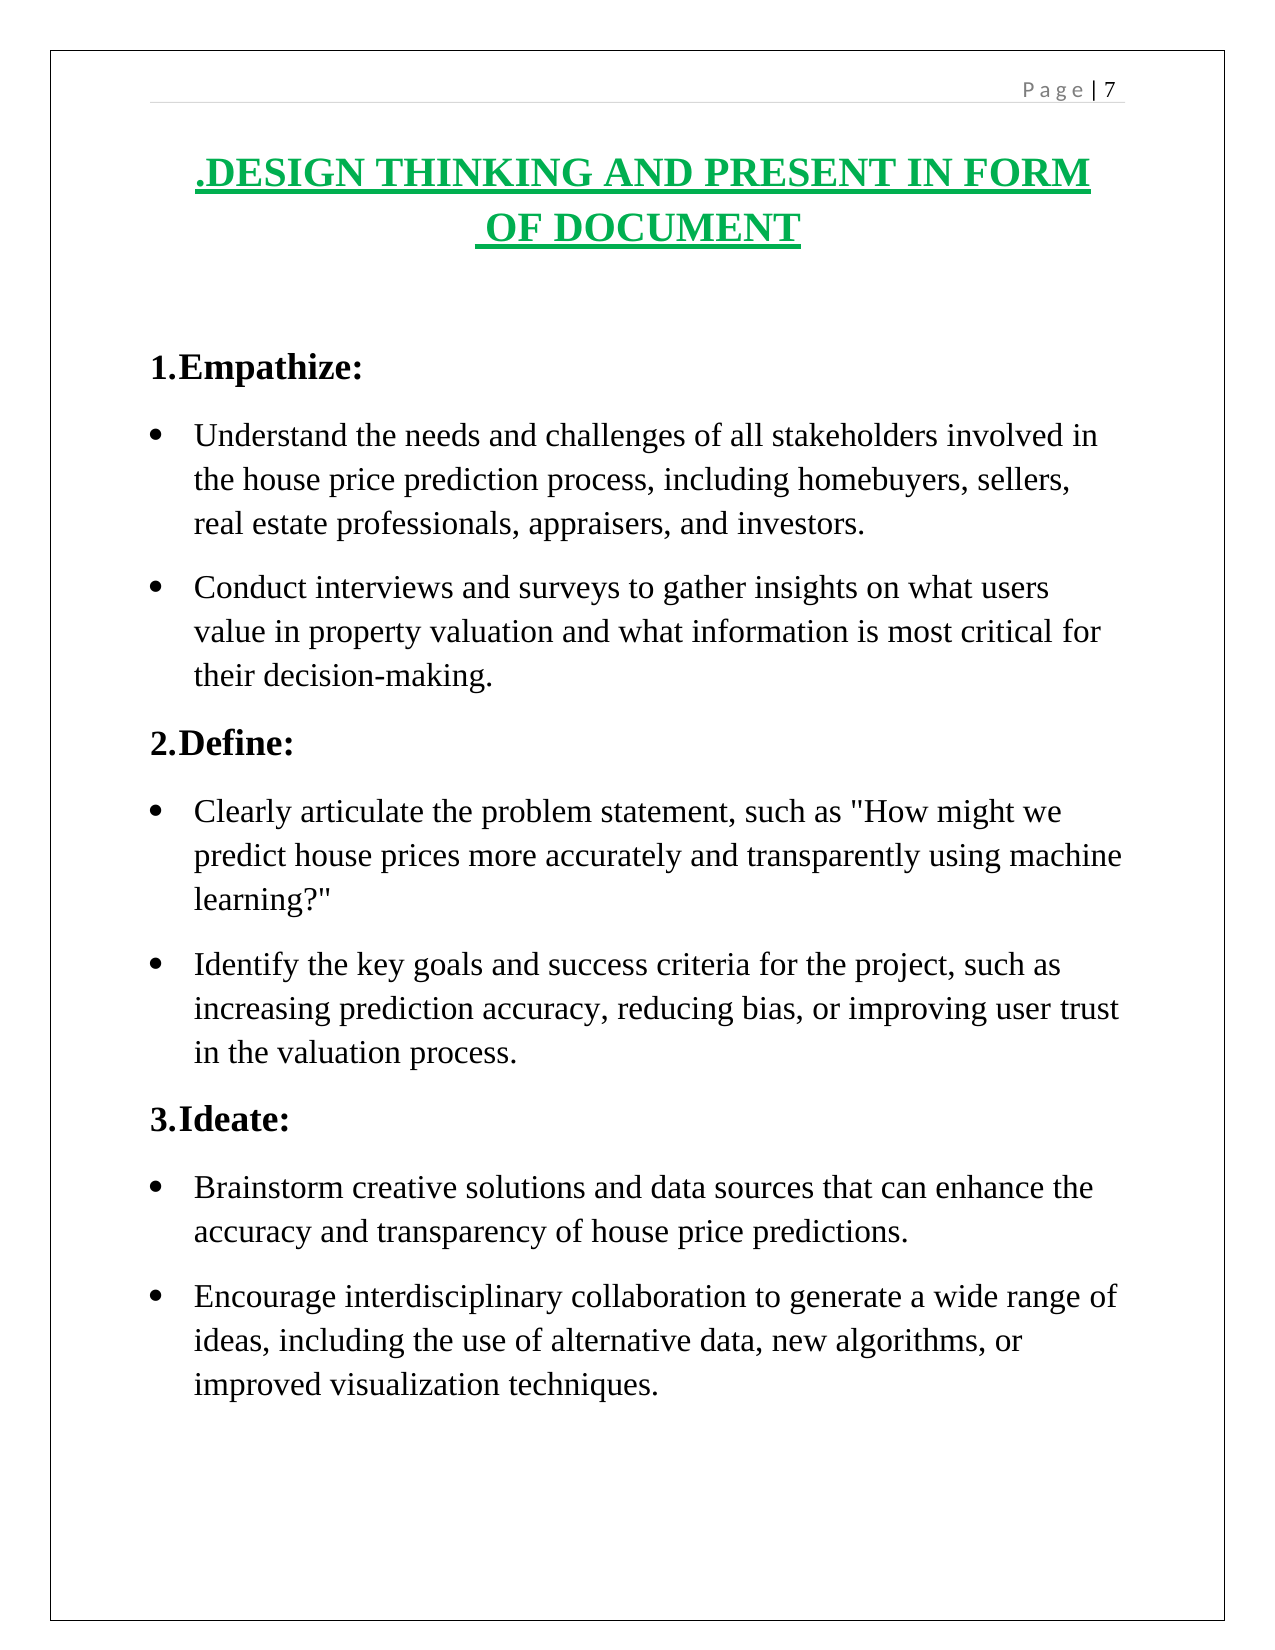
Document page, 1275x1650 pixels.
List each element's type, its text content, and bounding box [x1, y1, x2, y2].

list Identify the key goals and success criteria for the project, such as increasing prediction accuracy, reducing bias, or improving user trust in the valuation process. [150, 944, 1119, 1070]
list Brainstorm creative solutions and data sources that can enhance the accuracy and transparency of house price predictions. [150, 1167, 1095, 1249]
list Clearly articulate the problem statement, such as "How might we predict house prices more accurately and transparently using machine learning?" [150, 791, 1123, 917]
subtitle Define: [150, 721, 1164, 764]
subtitle Ideate: [150, 1097, 1164, 1140]
list Encourage interdisciplinary collaboration to generate a wide range of ideas, including the use of alternative data, new algorithms, or improved visualization techniques. [150, 1276, 1117, 1402]
list Conduct interviews and surveys to gather insights on what users value in property valuation and what information is most critical for their decision-making. [150, 568, 1101, 694]
subtitle Empathize: [150, 344, 1164, 387]
list Understand the needs and challenges of all stakeholders involved in the house price prediction process, including homebuyers, sellers, real estate professionals, appraisers, and investors. [150, 415, 1098, 541]
text OF DOCUMENT [125, 203, 1150, 251]
subtitle .DESIGN THINKING AND PRESENT IN FORM [125, 148, 1150, 196]
